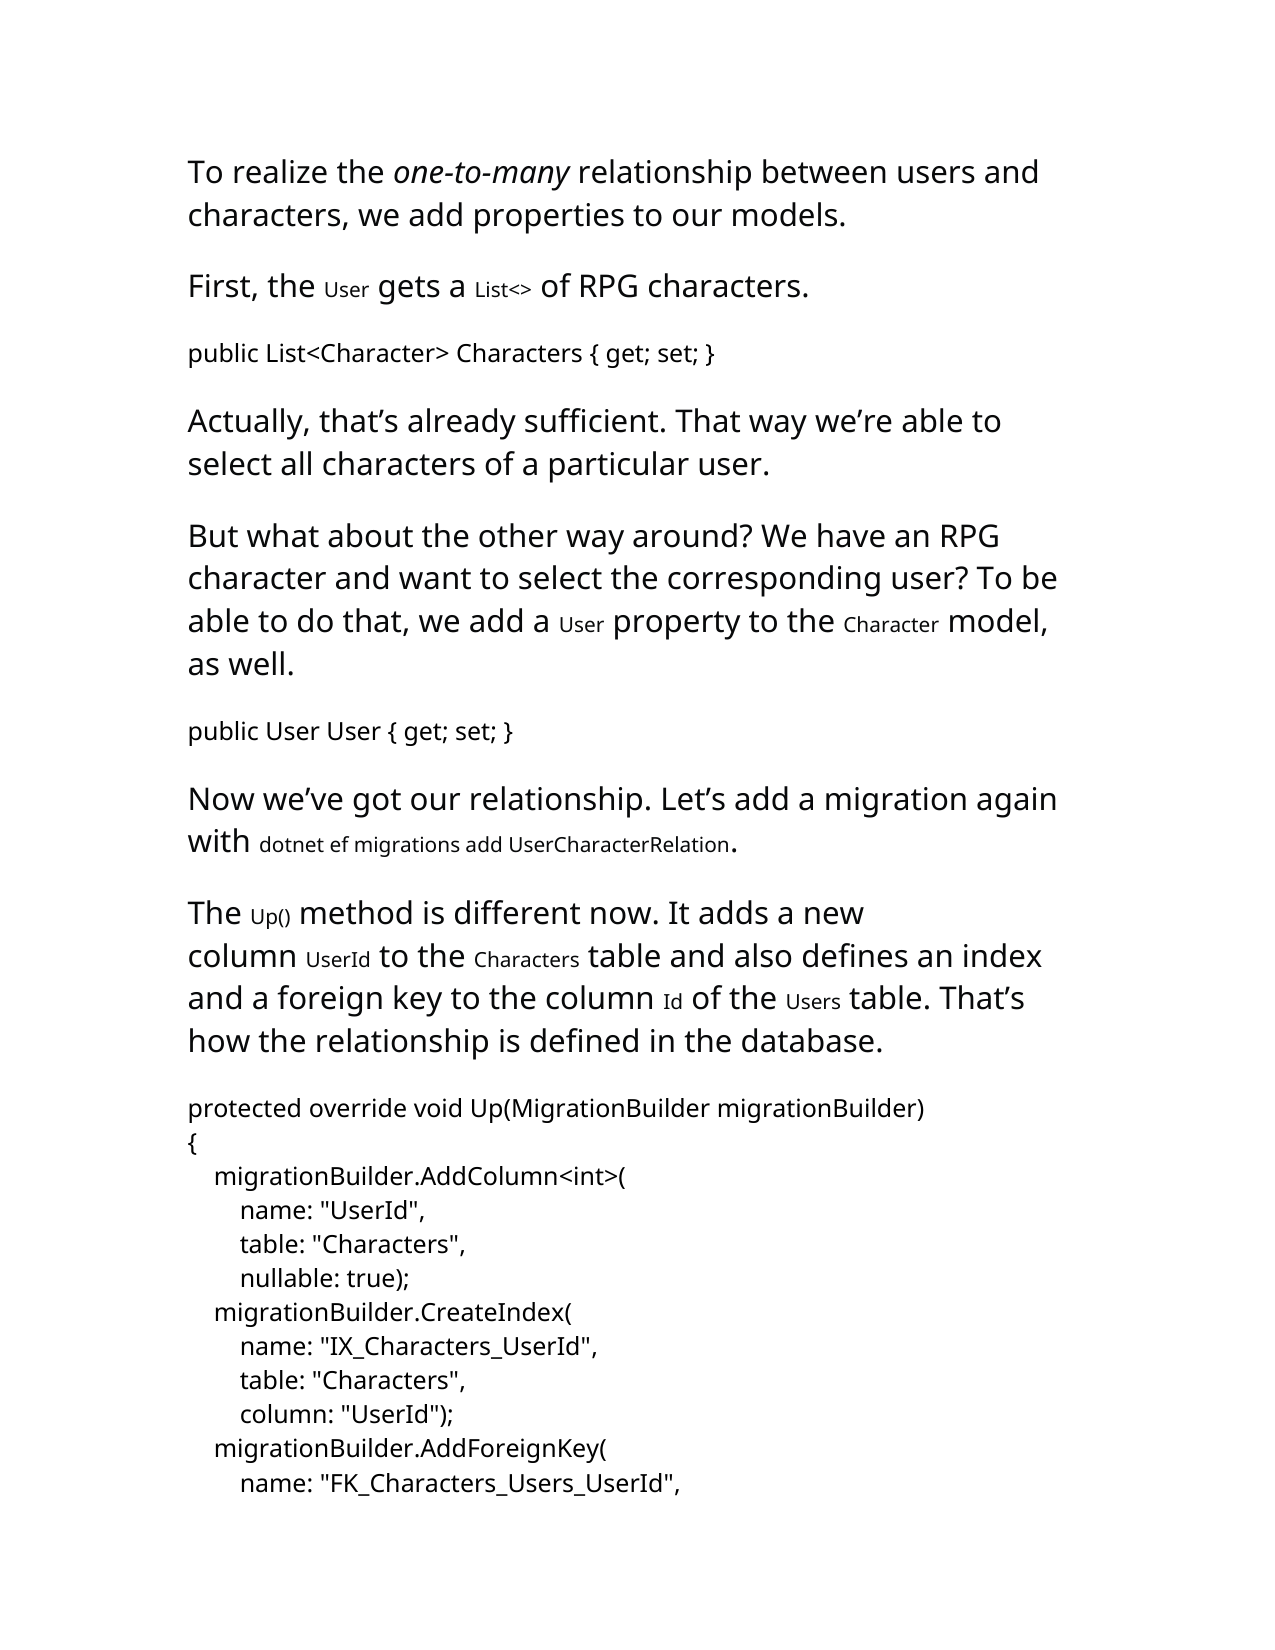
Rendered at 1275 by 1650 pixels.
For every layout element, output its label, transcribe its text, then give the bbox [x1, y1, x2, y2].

text The Up() method is different now. It adds a new column UserId to the Characters table and also defines an index and a foreign key to the column Id of the Users table. That’s how the relationship is defined in the database. [187, 891, 1087, 1061]
text public User User { get; set; } [187, 713, 1087, 747]
text Now we’ve got our relationship. Let’s add a migration again with dotnet ef migrations add UserCharacterRelation. [187, 777, 1087, 862]
text name: "UserId", [187, 1193, 1087, 1227]
text Actually, that’s already sufficient. That way we’re able to select all characters of a particular user. [187, 399, 1087, 484]
text name: "IX_Characters_UserId", [187, 1329, 1087, 1363]
text To realize the one-to-many relationship between users and characters, we add properties to our models. [187, 150, 1087, 235]
text protected override void Up(MigrationBuilder migrationBuilder) [187, 1091, 1087, 1124]
text table: "Characters", [187, 1363, 1087, 1397]
text migrationBuilder.AddForeignKey( [187, 1431, 1087, 1465]
text table: "Characters", [187, 1227, 1087, 1261]
text But what about the other way around? We have an RPG character and want to select the corresponding user? To be able to do that, we add a User property to the Character model, as well. [187, 514, 1087, 684]
text First, the User gets a List<> of RPG characters. [187, 264, 1087, 307]
text column: "UserId"); [187, 1397, 1087, 1431]
text nullable: true); [187, 1261, 1087, 1295]
text { [187, 1124, 1087, 1159]
text migrationBuilder.CreateIndex( [187, 1295, 1087, 1329]
text name: "FK_Characters_Users_UserId", [187, 1465, 1087, 1499]
text migrationBuilder.AddColumn<int>( [187, 1159, 1087, 1193]
text public List<Character> Characters { get; set; } [187, 336, 1087, 370]
